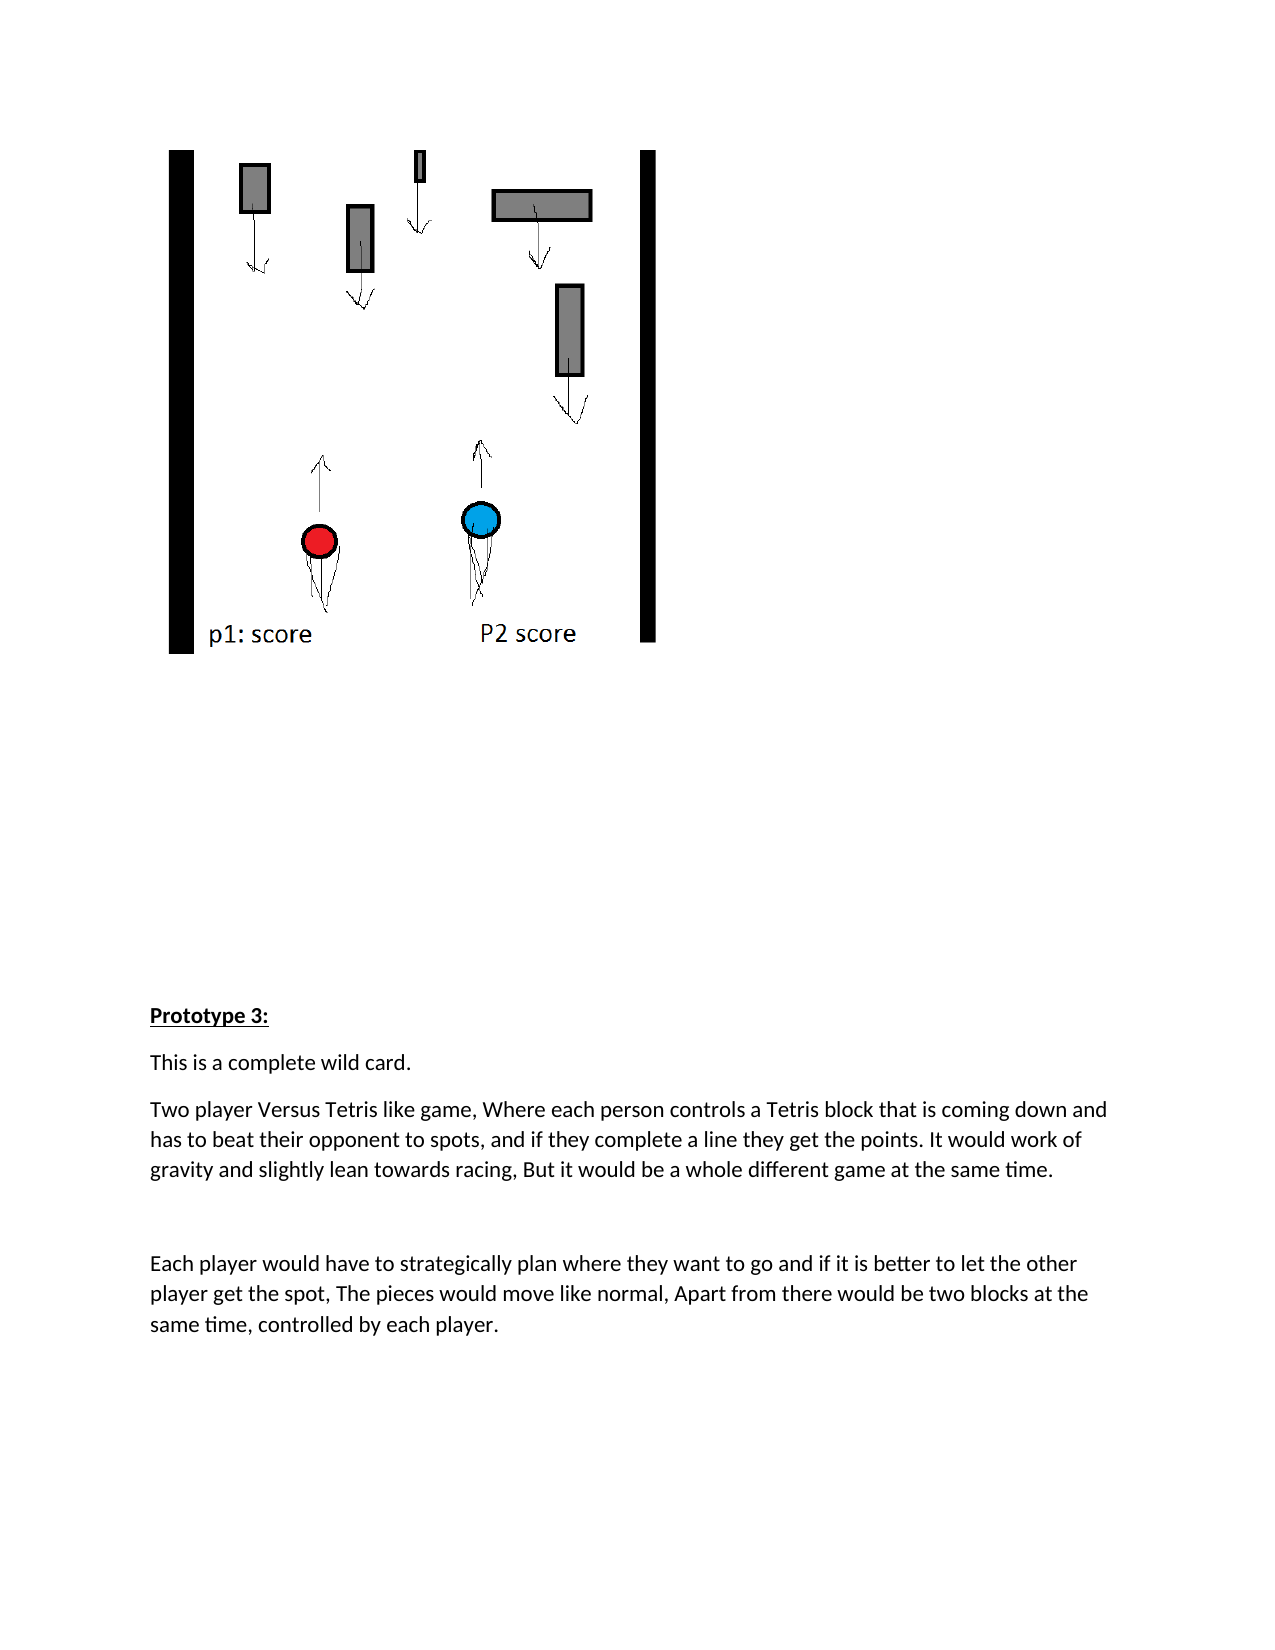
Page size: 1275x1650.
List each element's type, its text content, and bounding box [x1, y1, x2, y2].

text This is a complete wild card. [150, 1048, 1125, 1076]
text Prototype 3: [150, 1001, 1125, 1029]
text Each player would have to strategically plan where they want to go and if it is better to let the other player get the spot, The pieces would move like normal, Apart from there would be two blocks at the same time, controlled by each player. [150, 1249, 1125, 1338]
text Two player Versus Tetris like game, Where each person controls a Tetris block that is coming down and has to beat their opponent to spots, and if they complete a line they get the points. It would work of gravity and slightly lean towards racing, But it would be a whole different game at the same time. [150, 1095, 1125, 1184]
